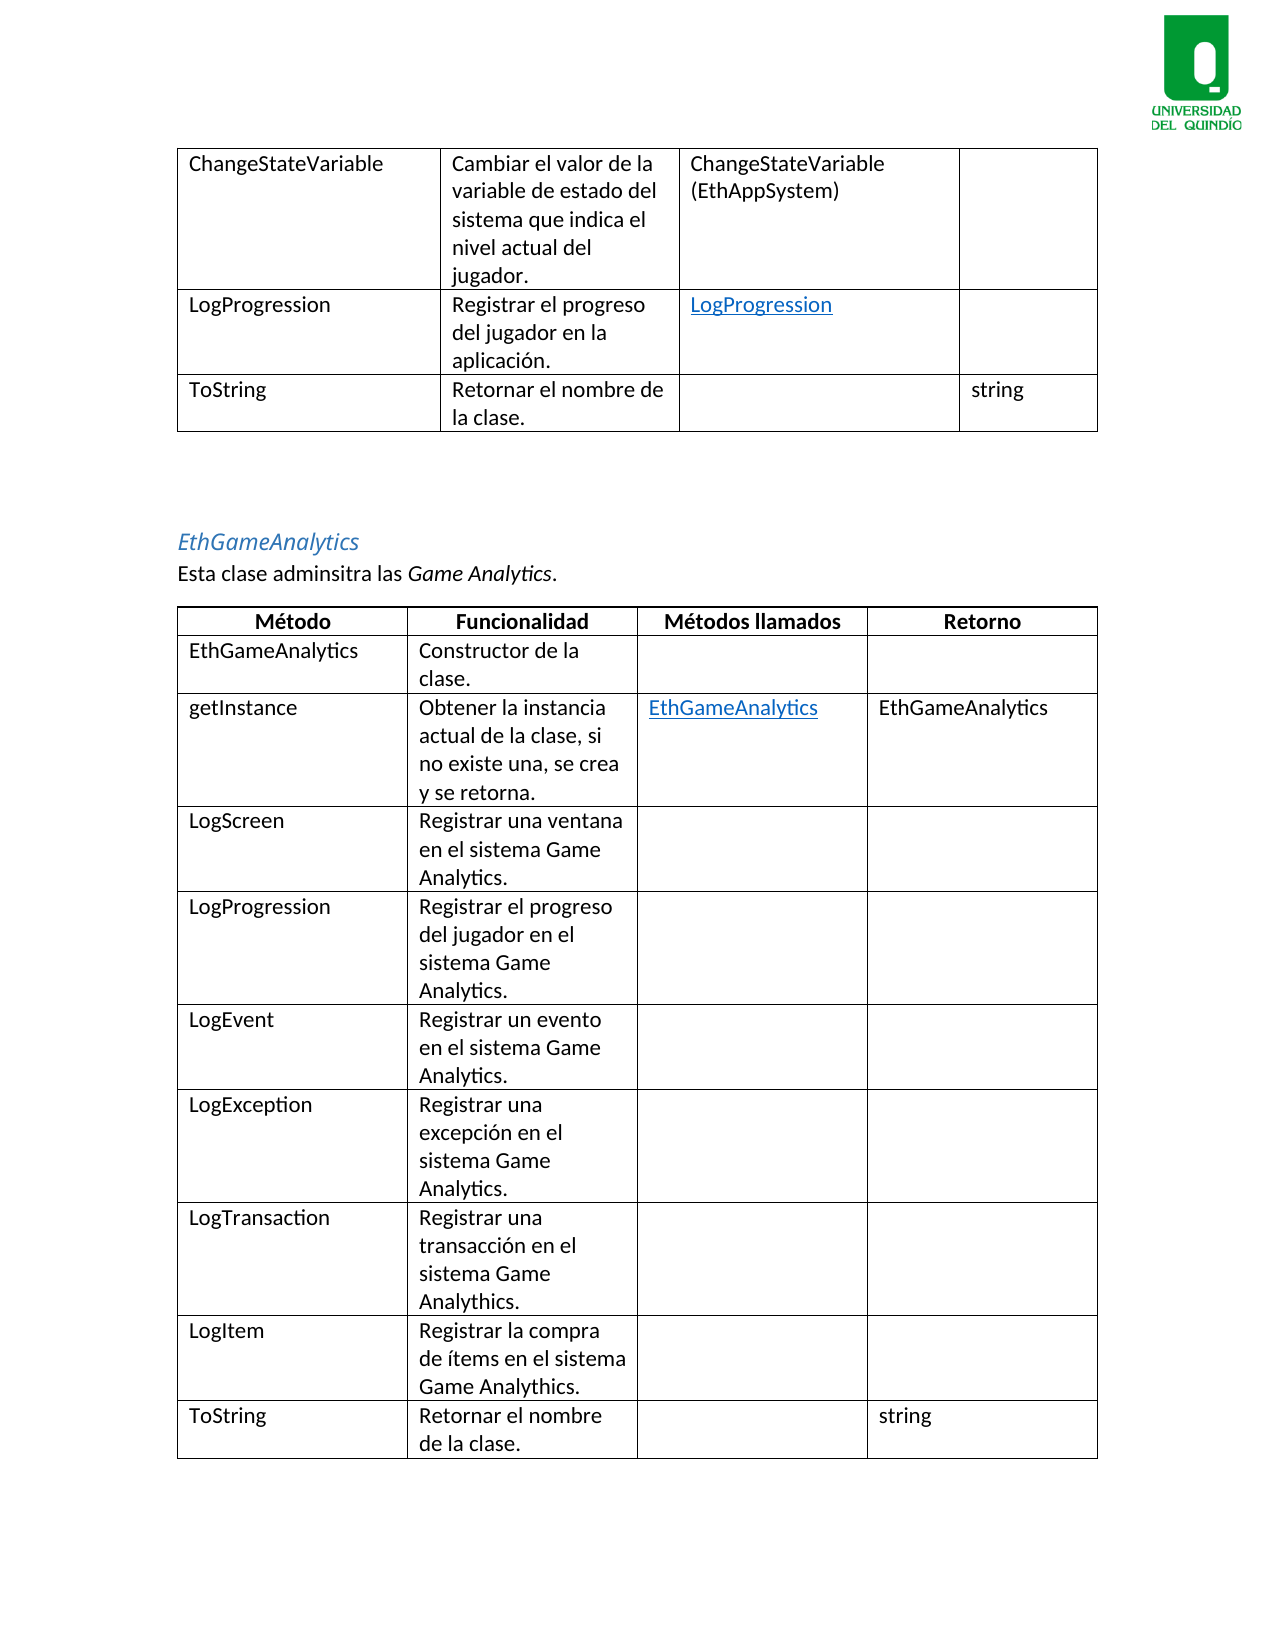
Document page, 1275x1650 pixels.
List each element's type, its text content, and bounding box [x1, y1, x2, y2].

table_cell [680, 375, 959, 431]
table_cell Registrar un evento en el sistema Game Analytics. [408, 1005, 637, 1089]
table_cell Registrar el progreso del jugador en el sistema Game Analytics. [408, 892, 637, 1004]
table_cell Registrar una excepción en el sistema Game Analytics. [408, 1090, 637, 1202]
table_cell getInstance [178, 694, 407, 806]
table_cell Registrar una ventana en el sistema Game Analytics. [408, 807, 637, 891]
table_cell [868, 892, 1097, 1004]
table_cell ToString [178, 375, 440, 431]
table_cell [868, 1316, 1097, 1400]
table_cell ToString [178, 1401, 407, 1457]
table_cell [868, 636, 1097, 692]
table_cell LogScreen [178, 807, 407, 891]
table_cell [638, 1005, 867, 1089]
table_header Funcionalidad [408, 608, 637, 635]
table_cell [868, 1090, 1097, 1202]
table_cell [960, 290, 1097, 374]
table_cell [638, 807, 867, 891]
table_cell LogItem [178, 1316, 407, 1400]
table_cell EthGameAnalytics [178, 636, 407, 692]
table_cell Registrar la compra de ítems en el sistema Game Analythics. [408, 1316, 637, 1400]
table_cell string [868, 1401, 1097, 1457]
table_cell LogEvent [178, 1005, 407, 1089]
table_cell [868, 807, 1097, 891]
table_cell Registrar el progreso del jugador en la aplicación. [441, 290, 679, 374]
table_cell [638, 1203, 867, 1315]
table_cell [638, 636, 867, 692]
table_cell ChangeStateVariable (EthAppSystem) [680, 149, 959, 289]
table_cell [638, 1316, 867, 1400]
table_cell EthGameAnalytics [868, 694, 1097, 806]
table_cell [638, 892, 867, 1004]
table_cell Constructor de la clase. [408, 636, 637, 692]
table_header Métodos llamados [638, 608, 867, 635]
table_cell LogTransaction [178, 1203, 407, 1315]
table_cell [960, 149, 1097, 289]
table_cell Retornar el nombre de la clase. [408, 1401, 637, 1457]
table_cell string [960, 375, 1097, 431]
picture [1150, 15, 1242, 128]
table_cell Registrar una transacción en el sistema Game Analythics. [408, 1203, 637, 1315]
table_header Método [178, 608, 407, 635]
table_cell Cambiar el valor de la variable de estado del sistema que indica el nivel actual del jugador. [441, 149, 679, 289]
text Esta clase adminsitra las Game Analytics. [177, 559, 1098, 587]
table_cell Obtener la instancia actual de la clase, si no existe una, se crea y se retorna. [408, 694, 637, 806]
table_cell LogException [178, 1090, 407, 1202]
table_cell LogProgression [178, 892, 407, 1004]
table_cell [638, 1090, 867, 1202]
table_cell [638, 1401, 867, 1457]
subtitle EthGameAnalytics [177, 526, 1098, 557]
table_cell LogProgression [680, 290, 959, 374]
table_cell [868, 1005, 1097, 1089]
table_cell [868, 1203, 1097, 1315]
table_cell EthGameAnalytics [638, 694, 867, 806]
table_header Retorno [868, 608, 1097, 635]
table_cell LogProgression [178, 290, 440, 374]
table_cell ChangeStateVariable [178, 149, 440, 289]
table_cell Retornar el nombre de la clase. [441, 375, 679, 431]
